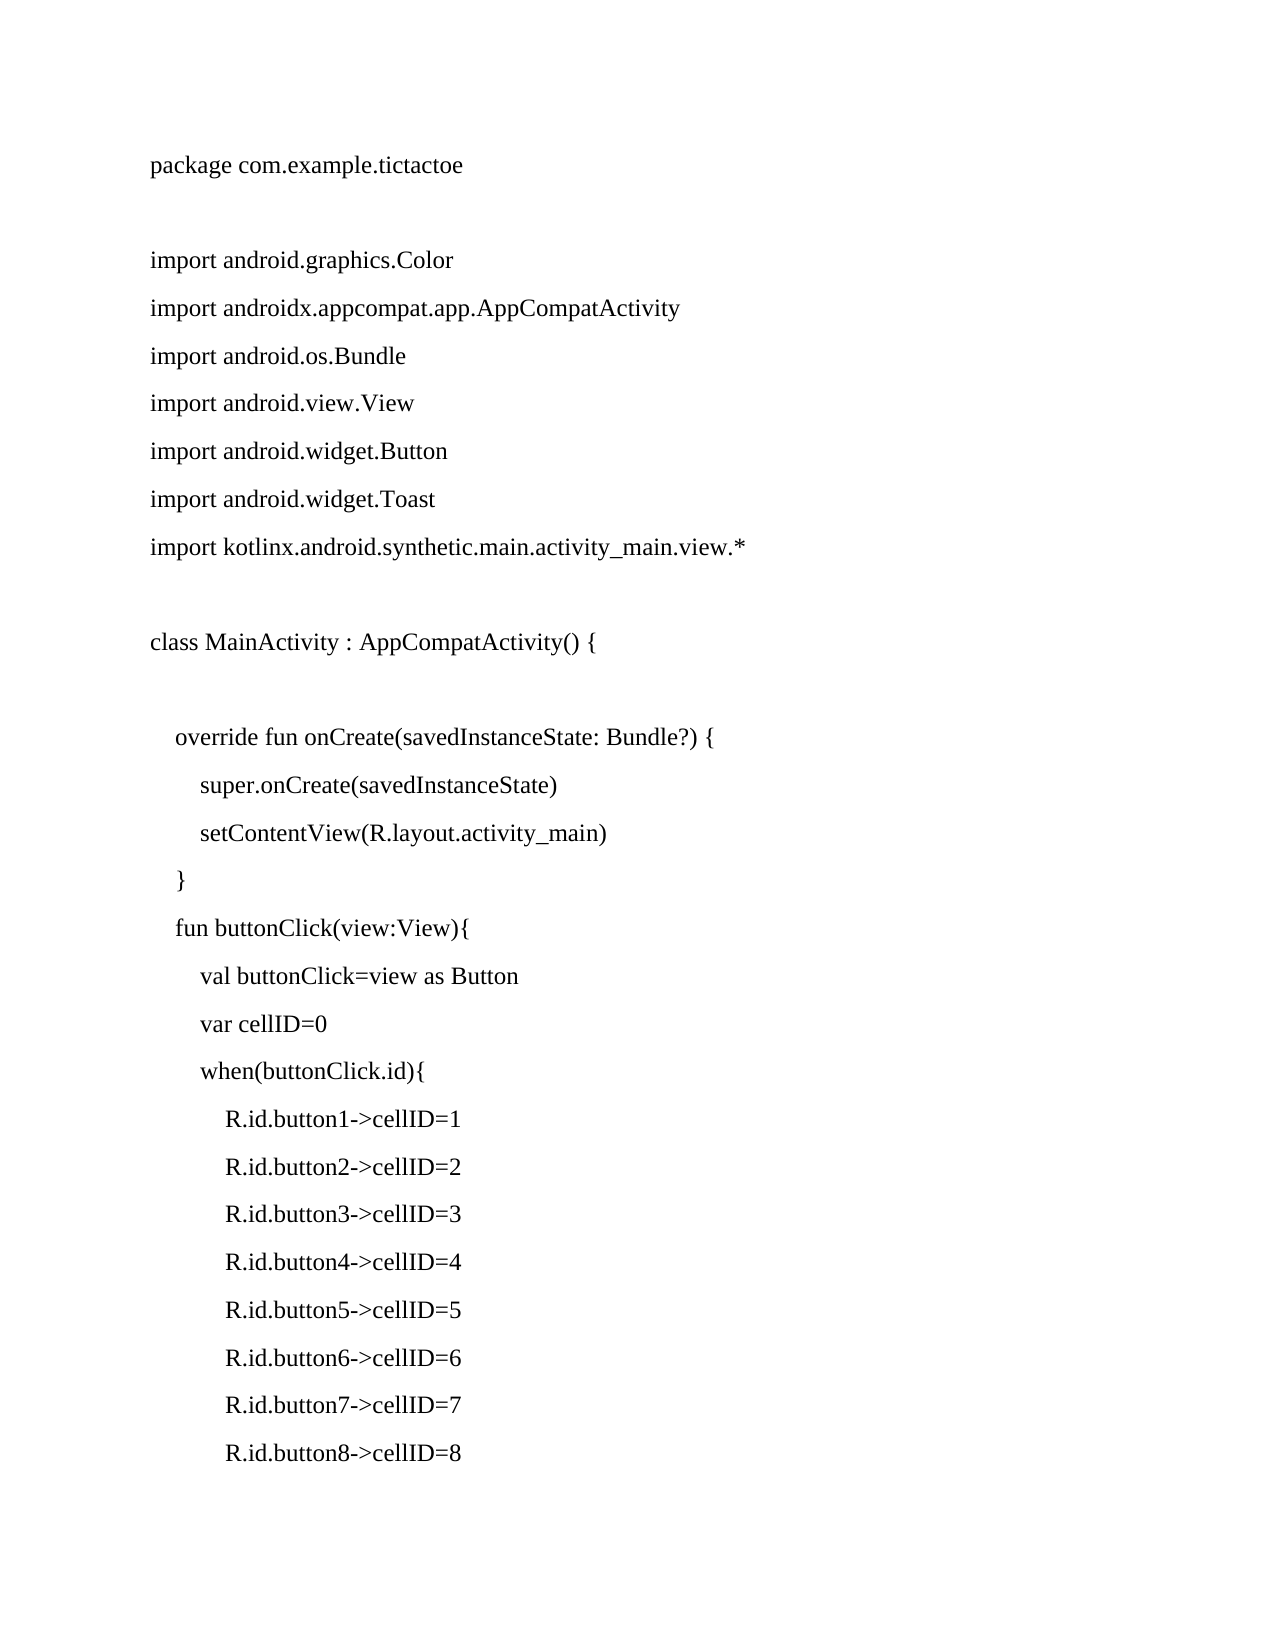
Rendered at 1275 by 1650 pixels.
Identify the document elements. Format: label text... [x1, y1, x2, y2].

text import android.graphics.Color [150, 245, 1125, 274]
text R.id.button7->cellID=7 [150, 1390, 1125, 1419]
text override fun onCreate(savedInstanceState: Bundle?) { [150, 722, 1125, 751]
text import android.view.View [150, 388, 1125, 417]
text R.id.button5->cellID=5 [150, 1295, 1125, 1324]
text val buttonClick=view as Button [150, 961, 1125, 990]
text fun buttonClick(view:View){ [150, 913, 1125, 942]
text super.onCreate(savedInstanceState) [150, 770, 1125, 799]
text import androidx.appcompat.app.AppCompatActivity [150, 293, 1125, 322]
text setContentView(R.layout.activity_main) [150, 818, 1125, 847]
text import android.widget.Button [150, 436, 1125, 465]
text R.id.button4->cellID=4 [150, 1247, 1125, 1276]
text R.id.button1->cellID=1 [150, 1104, 1125, 1133]
text import kotlinx.android.synthetic.main.activity_main.view.* [150, 532, 1125, 560]
text R.id.button2->cellID=2 [150, 1152, 1125, 1181]
text package com.example.tictactoe [150, 150, 1125, 179]
text var cellID=0 [150, 1009, 1125, 1037]
text R.id.button3->cellID=3 [150, 1199, 1125, 1228]
text R.id.button6->cellID=6 [150, 1343, 1125, 1371]
text import android.os.Bundle [150, 341, 1125, 369]
text class MainActivity : AppCompatActivity() { [150, 627, 1125, 656]
text } [150, 866, 1125, 894]
text import android.widget.Toast [150, 484, 1125, 513]
text when(buttonClick.id){ [150, 1056, 1125, 1085]
text R.id.button8->cellID=8 [150, 1438, 1125, 1467]
